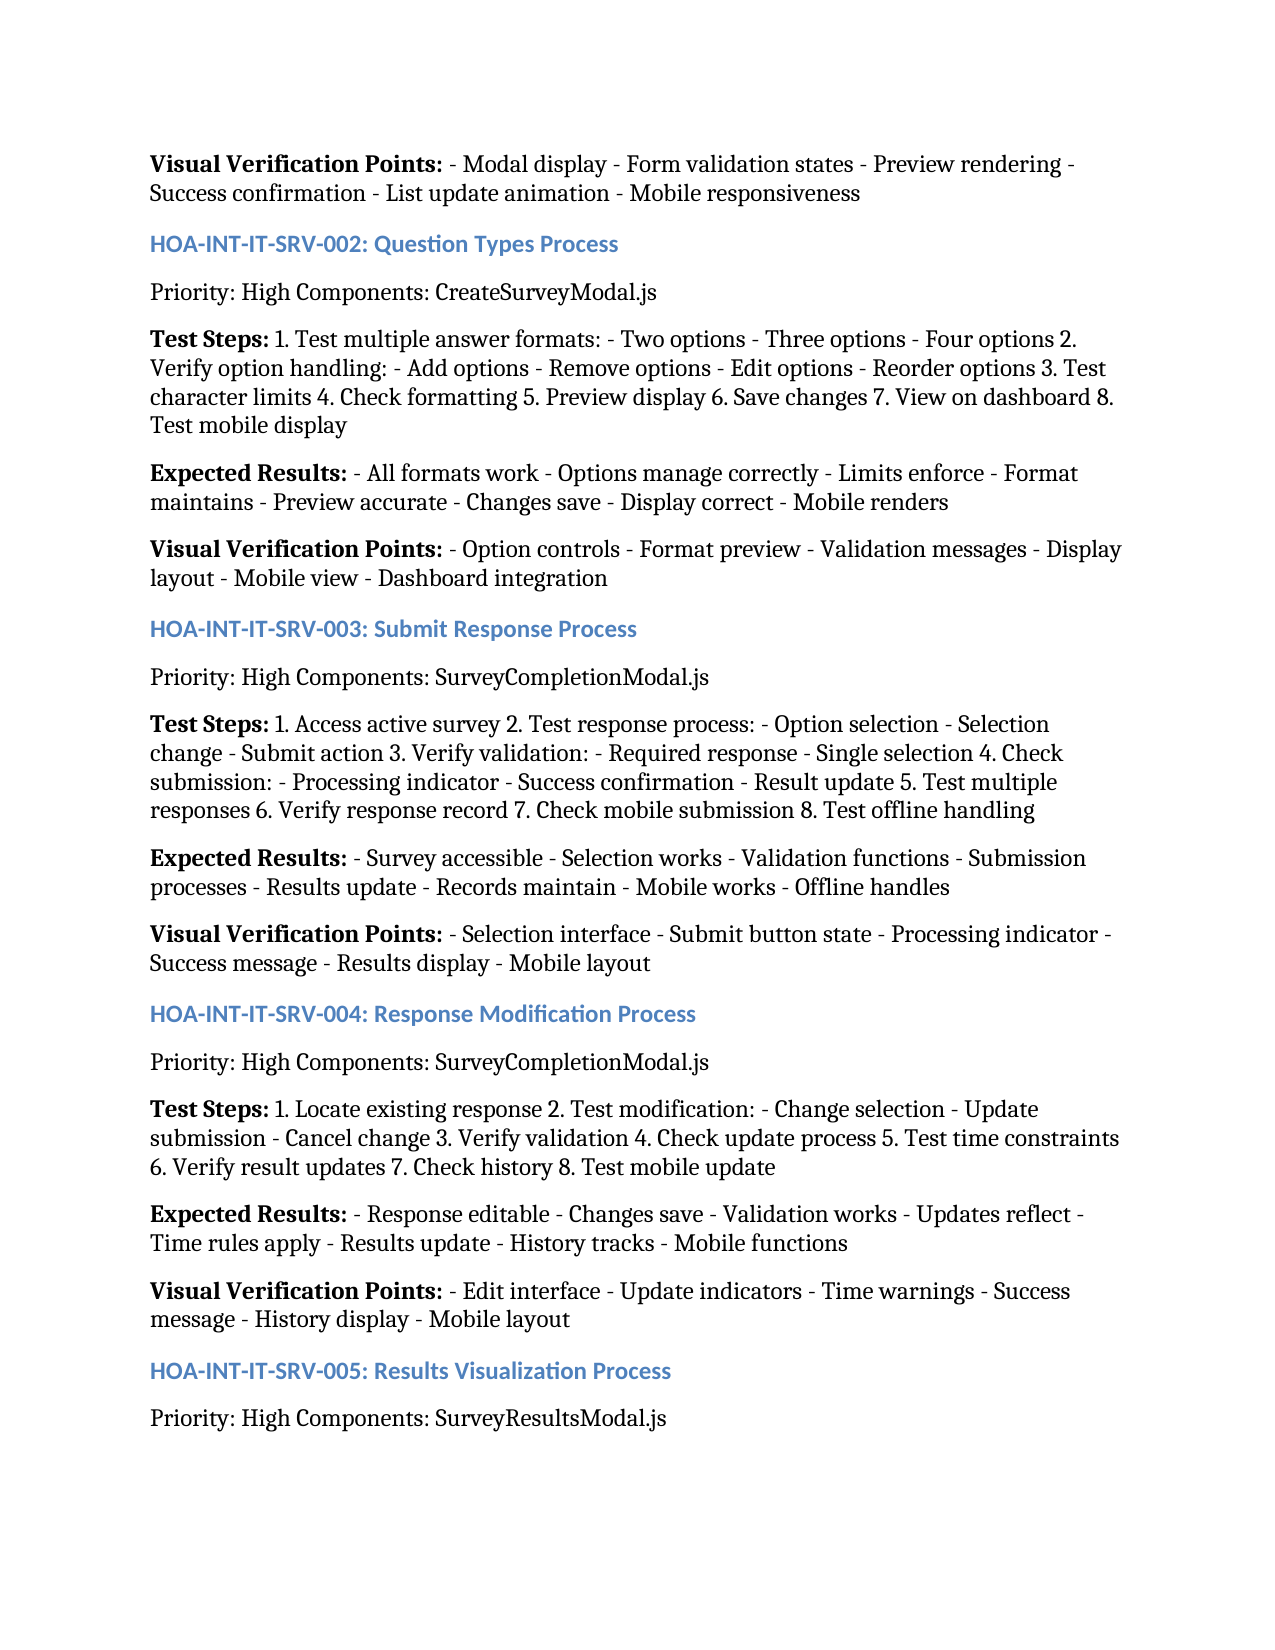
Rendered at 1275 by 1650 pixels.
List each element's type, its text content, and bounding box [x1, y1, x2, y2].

text Visual Verification Points: - Edit interface - Update indicators - Time warnings - Success message - History display - Mobile layout [150, 1277, 1125, 1334]
subtitle HOA-INT-IT-SRV-004: Response Modification Process [150, 998, 1125, 1029]
text Test Steps: 1. Locate existing response 2. Test modification: - Change selection - Update submission - Cancel change 3. Verify validation 4. Check update process 5. Test time constraints 6. Verify result updates 7. Check history 8. Test mobile update [150, 1095, 1125, 1182]
text Visual Verification Points: - Option controls - Format preview - Validation messages - Display layout - Mobile view - Dashboard integration [150, 535, 1125, 593]
subtitle HOA-INT-IT-SRV-005: Results Visualization Process [150, 1355, 1125, 1385]
text Test Steps: 1. Access active survey 2. Test response process: - Option selection - Selection change - Submit action 3. Verify validation: - Required response - Single selection 4. Check submission: - Processing indicator - Success confirmation - Result update 5. Test multiple responses 6. Verify response record 7. Check mobile submission 8. Test offline handling [150, 710, 1125, 825]
text Visual Verification Points: - Selection interface - Submit button state - Processing indicator - Success message - Results display - Mobile layout [150, 920, 1125, 978]
subtitle HOA-INT-IT-SRV-002: Question Types Process [150, 228, 1125, 259]
text Priority: High Components: SurveyCompletionModal.js [150, 1048, 1125, 1077]
text Priority: High Components: CreateSurveyModal.js [150, 278, 1125, 306]
text Visual Verification Points: - Modal display - Form validation states - Preview rendering - Success confirmation - List update animation - Mobile responsiveness [150, 150, 1125, 207]
text Expected Results: - All formats work - Options manage correctly - Limits enforce - Format maintains - Preview accurate - Changes save - Display correct - Mobile renders [150, 459, 1125, 516]
text Priority: High Components: SurveyCompletionModal.js [150, 663, 1125, 691]
subtitle HOA-INT-IT-SRV-003: Submit Response Process [150, 613, 1125, 644]
text Expected Results: - Response editable - Changes save - Validation works - Updates reflect - Time rules apply - Results update - History tracks - Mobile functions [150, 1200, 1125, 1258]
text Priority: High Components: SurveyResultsModal.js [150, 1404, 1125, 1433]
text Test Steps: 1. Test multiple answer formats: - Two options - Three options - Four options 2. Verify option handling: - Add options - Remove options - Edit options - Reorder options 3. Test character limits 4. Check formatting 5. Preview display 6. Save changes 7. View on dashboard 8. Test mobile display [150, 325, 1125, 440]
text Expected Results: - Survey accessible - Selection works - Validation functions - Submission processes - Results update - Records maintain - Mobile works - Offline handles [150, 844, 1125, 901]
